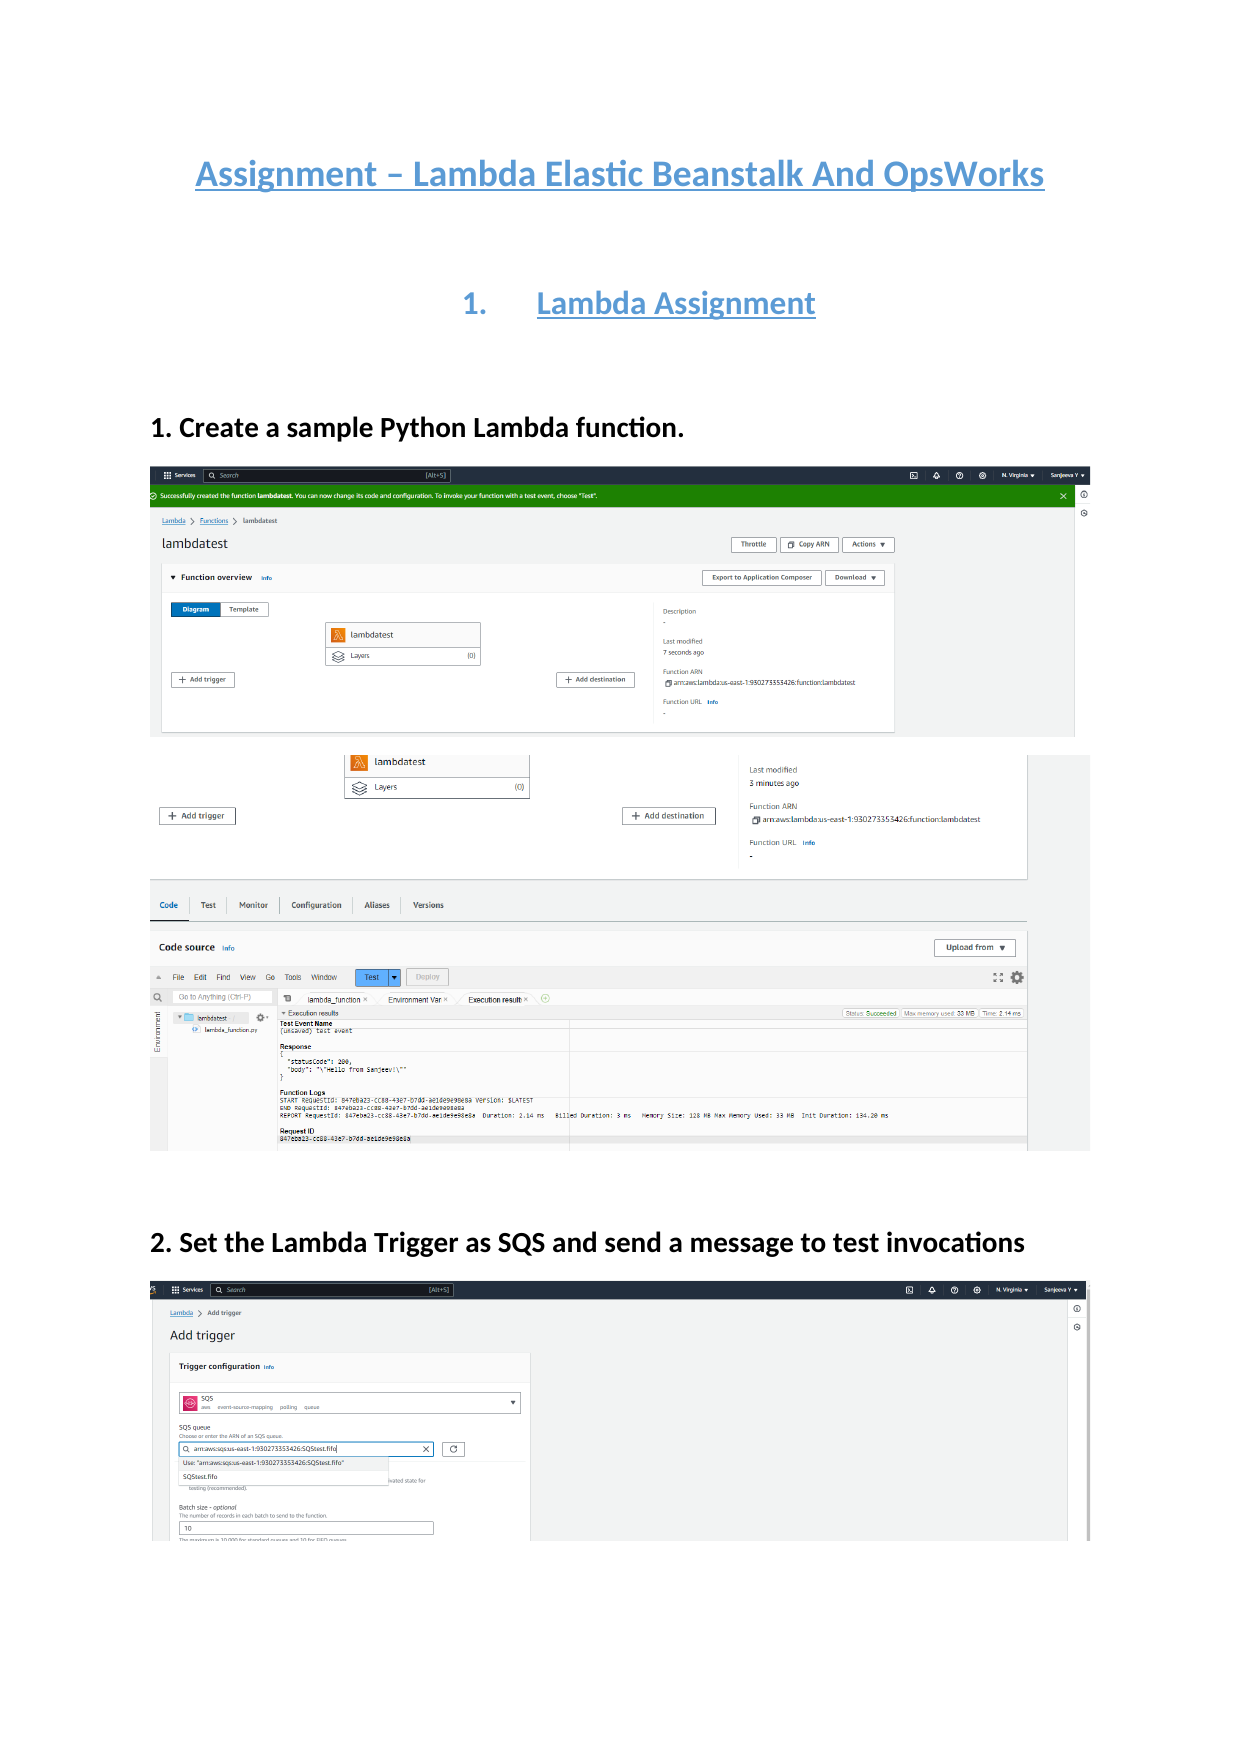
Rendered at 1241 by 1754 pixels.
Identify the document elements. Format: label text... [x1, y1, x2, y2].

text 1. Create a sample Python Lambda function. [150, 409, 1090, 445]
list Lambda Assignment [187, 282, 1090, 323]
text 2. Set the Lambda Trigger as SQS and send a message to test invocations [150, 1224, 1090, 1260]
picture [150, 1279, 1091, 1541]
picture [150, 464, 1091, 737]
text Assignment – Lambda Elastic Beanstalk And OpsWorks [150, 150, 1090, 196]
picture [150, 755, 1091, 1151]
